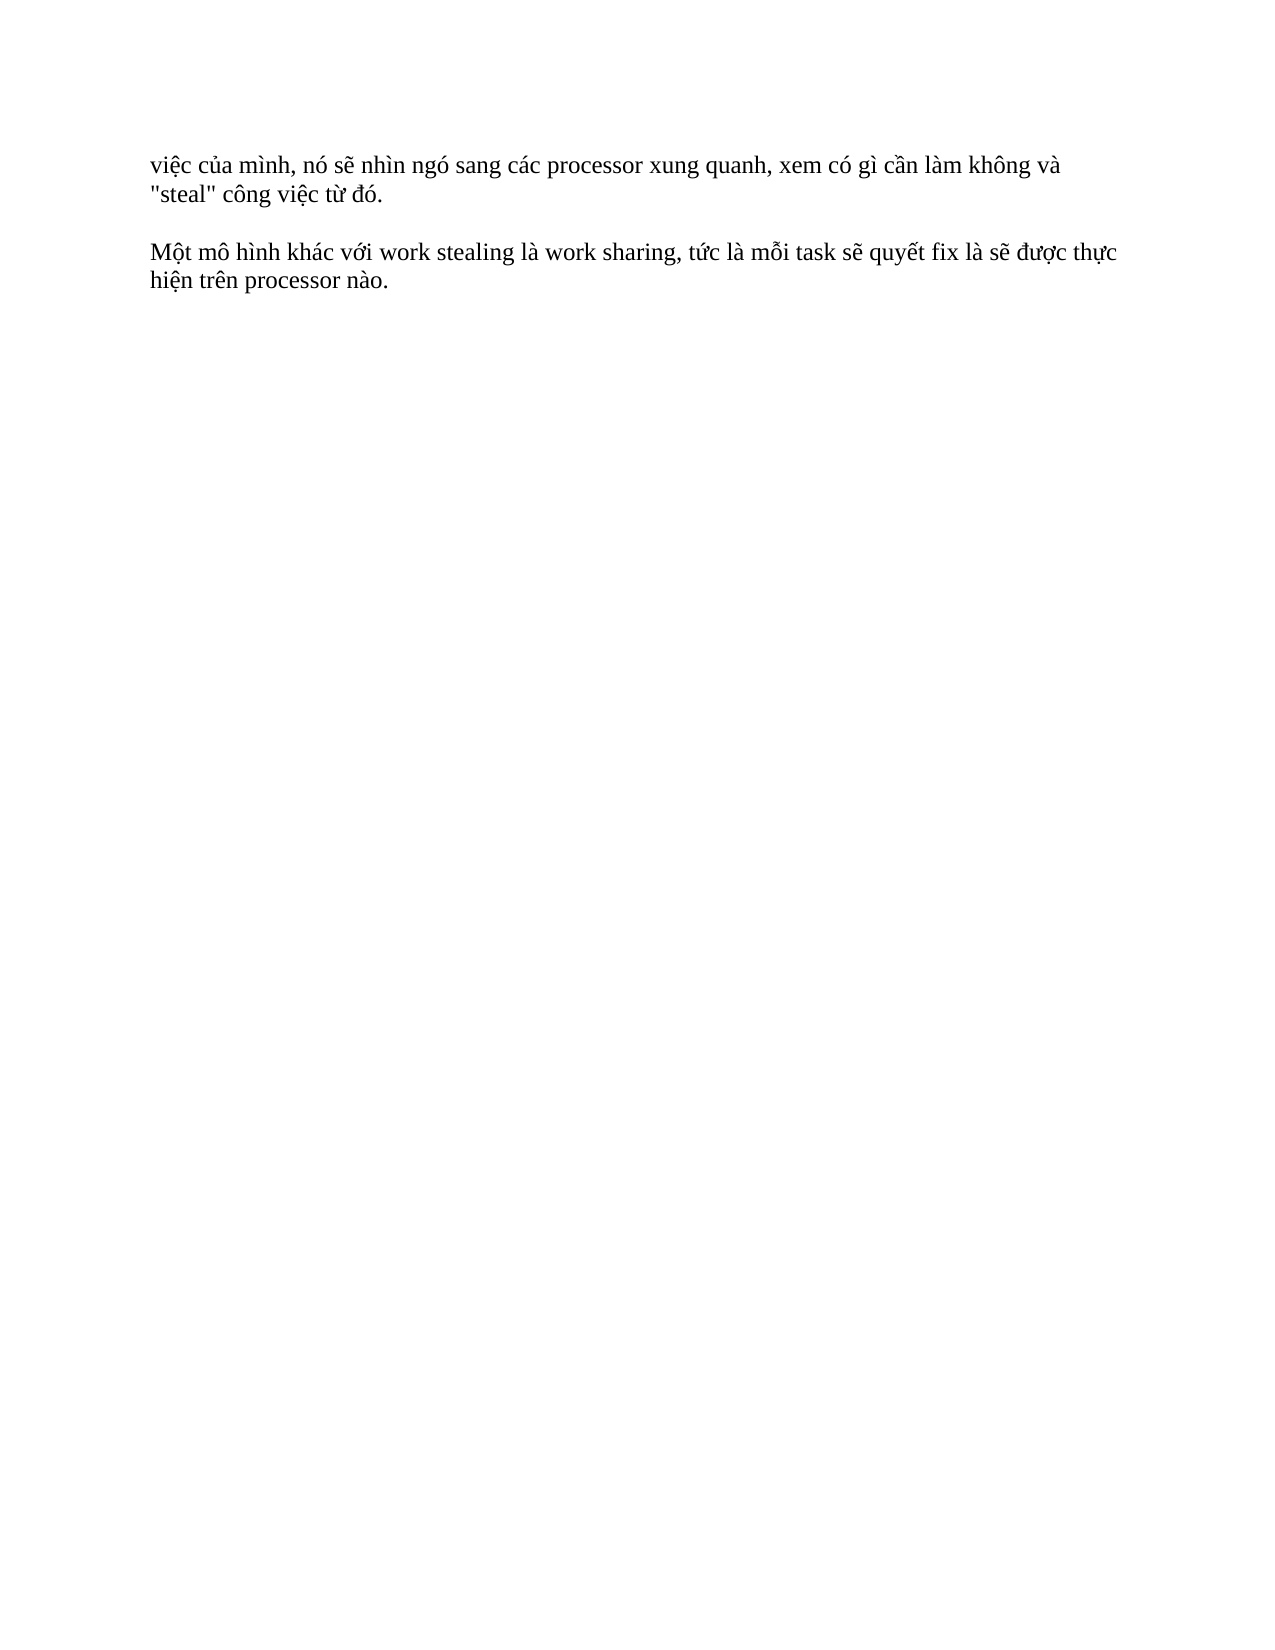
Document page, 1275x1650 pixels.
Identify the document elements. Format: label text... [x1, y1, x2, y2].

text Một mô hình khác với work stealing là work sharing, tức là mỗi task sẽ quyết fix là sẽ được thực hiện trên processor nào. [150, 237, 1125, 294]
